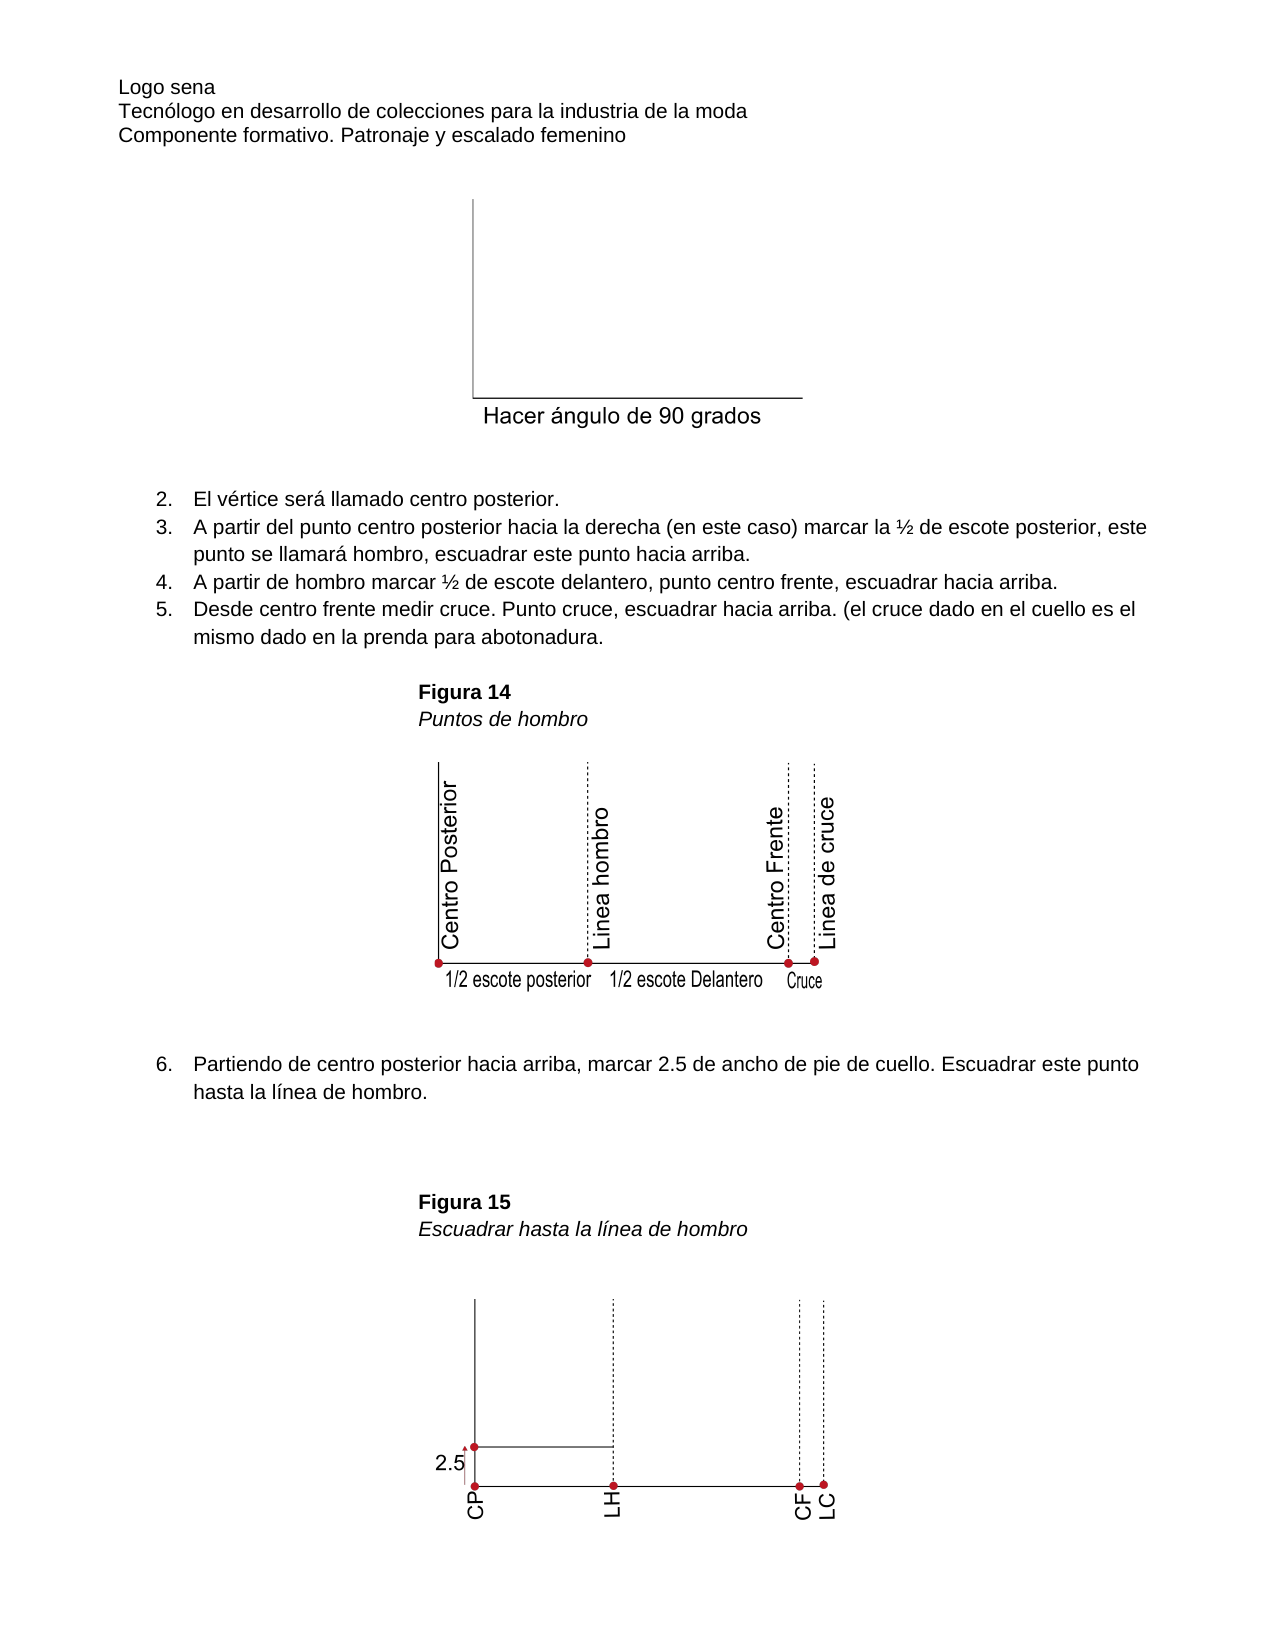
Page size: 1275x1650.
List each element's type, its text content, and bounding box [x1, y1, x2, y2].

list Partiendo de centro posterior hacia arriba, marcar 2.5 de ancho de pie de cuello. Escuadrar este punto hasta la línea de hombro. [156, 1052, 1157, 1104]
picture [435, 1299, 840, 1521]
list El vértice será llamado centro posterior. [156, 487, 1157, 511]
picture [472, 199, 803, 429]
text Escuadrar hasta la línea de hombro [343, 1217, 1157, 1241]
text Figura 14 [418, 680, 1157, 704]
text Puntos de hombro [343, 707, 1157, 731]
text Figura 15 [418, 1190, 1157, 1214]
list A partir de hombro marcar ½ de escote delantero, punto centro frente, escuadrar hacia arriba. [156, 570, 1157, 594]
list Desde centro frente medir cruce. Punto cruce, escuadrar hacia arriba. (el cruce dado en el cuello es el mismo dado en la prenda para abotonadura. [156, 597, 1157, 649]
list A partir del punto centro posterior hacia la derecha (en este caso) marcar la ½ de escote posterior, este punto se llamará hombro, escuadrar este punto hacia arriba. [156, 515, 1157, 566]
picture [434, 762, 841, 994]
